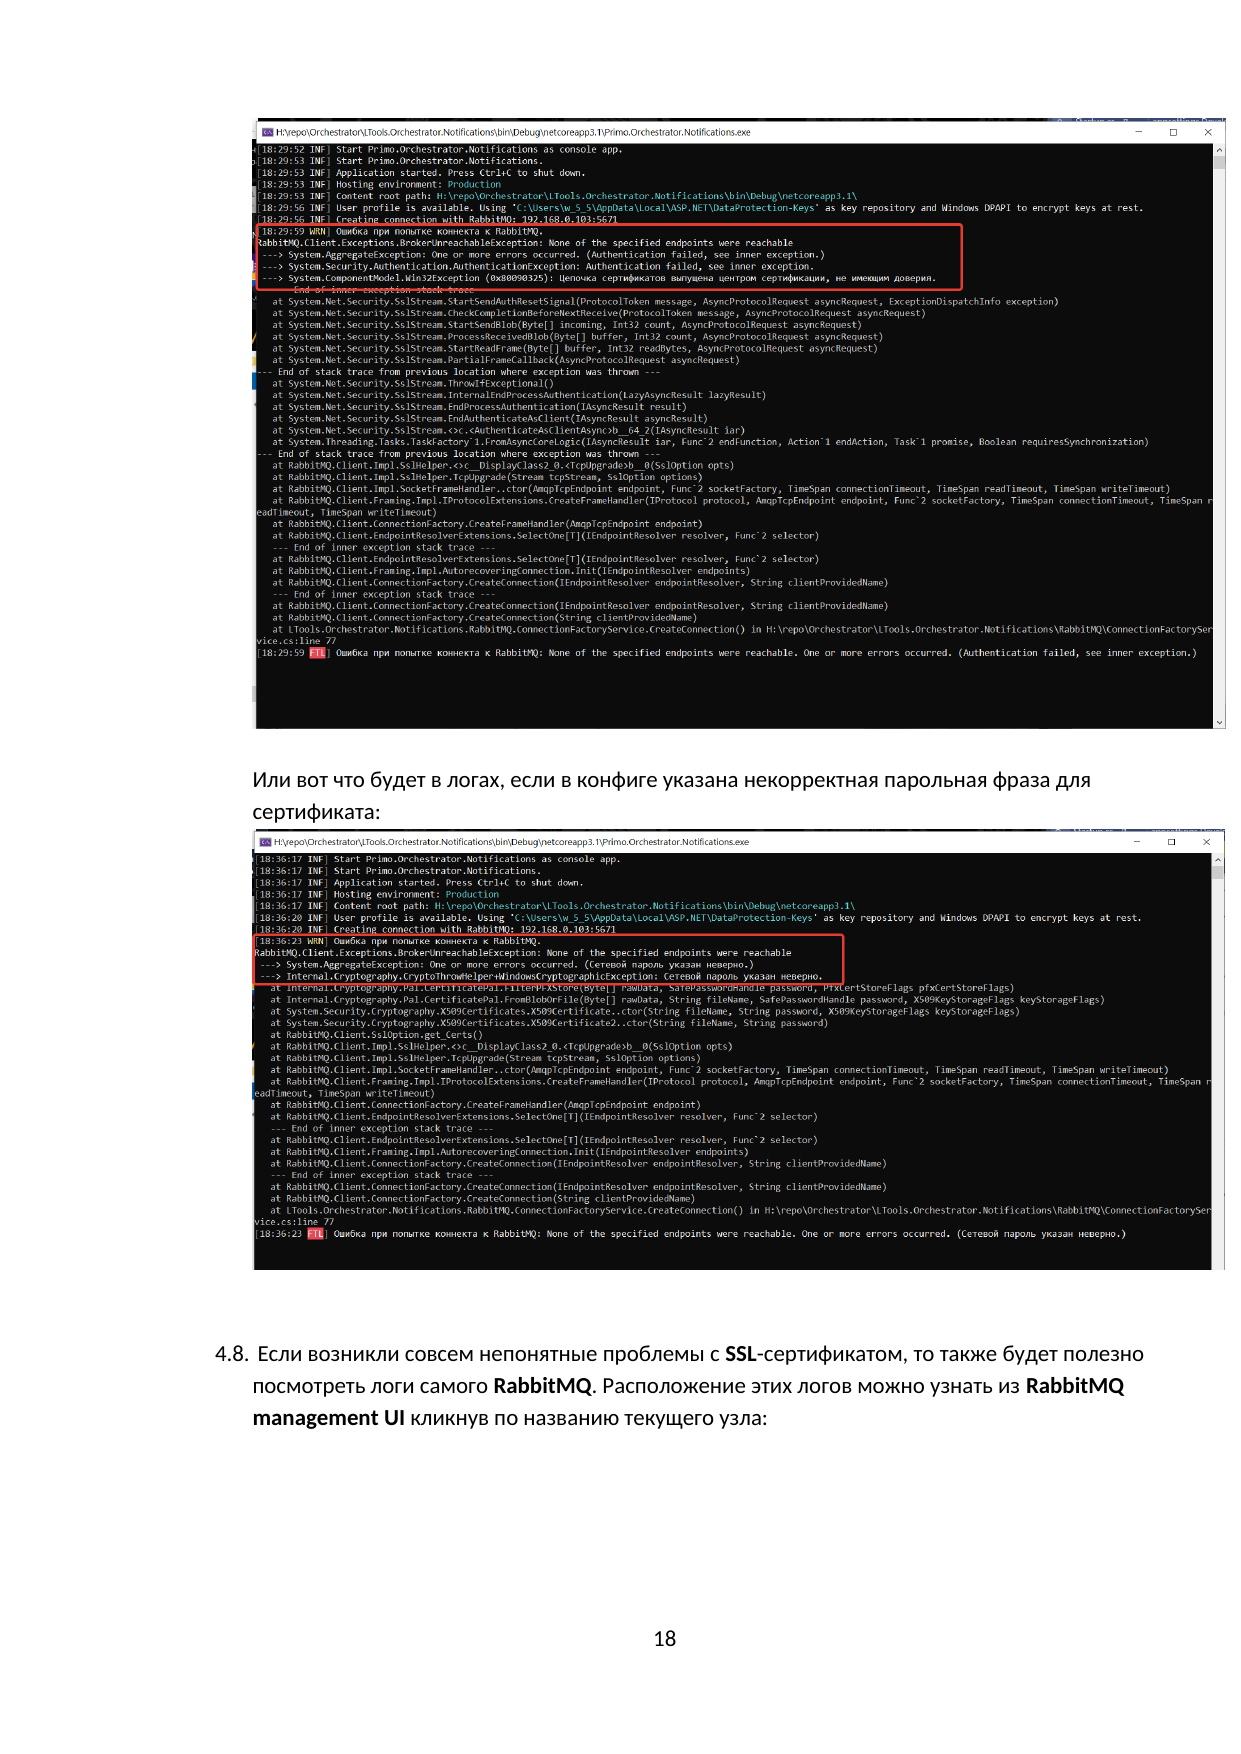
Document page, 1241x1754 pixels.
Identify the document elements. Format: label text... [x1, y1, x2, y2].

list Или вот что будет в логах, если в конфиге указана некорректная парольная фраза для сертификата: [252, 765, 1152, 825]
picture [252, 829, 1225, 1270]
picture [252, 118, 1226, 729]
list Если возникли совсем непонятные проблемы с SSL-сертификатом, то также будет полезно посмотреть логи самого RabbitMQ. Расположение этих логов можно узнать из RabbitMQ management UI кликнув по названию текущего узла: [215, 1339, 1152, 1431]
